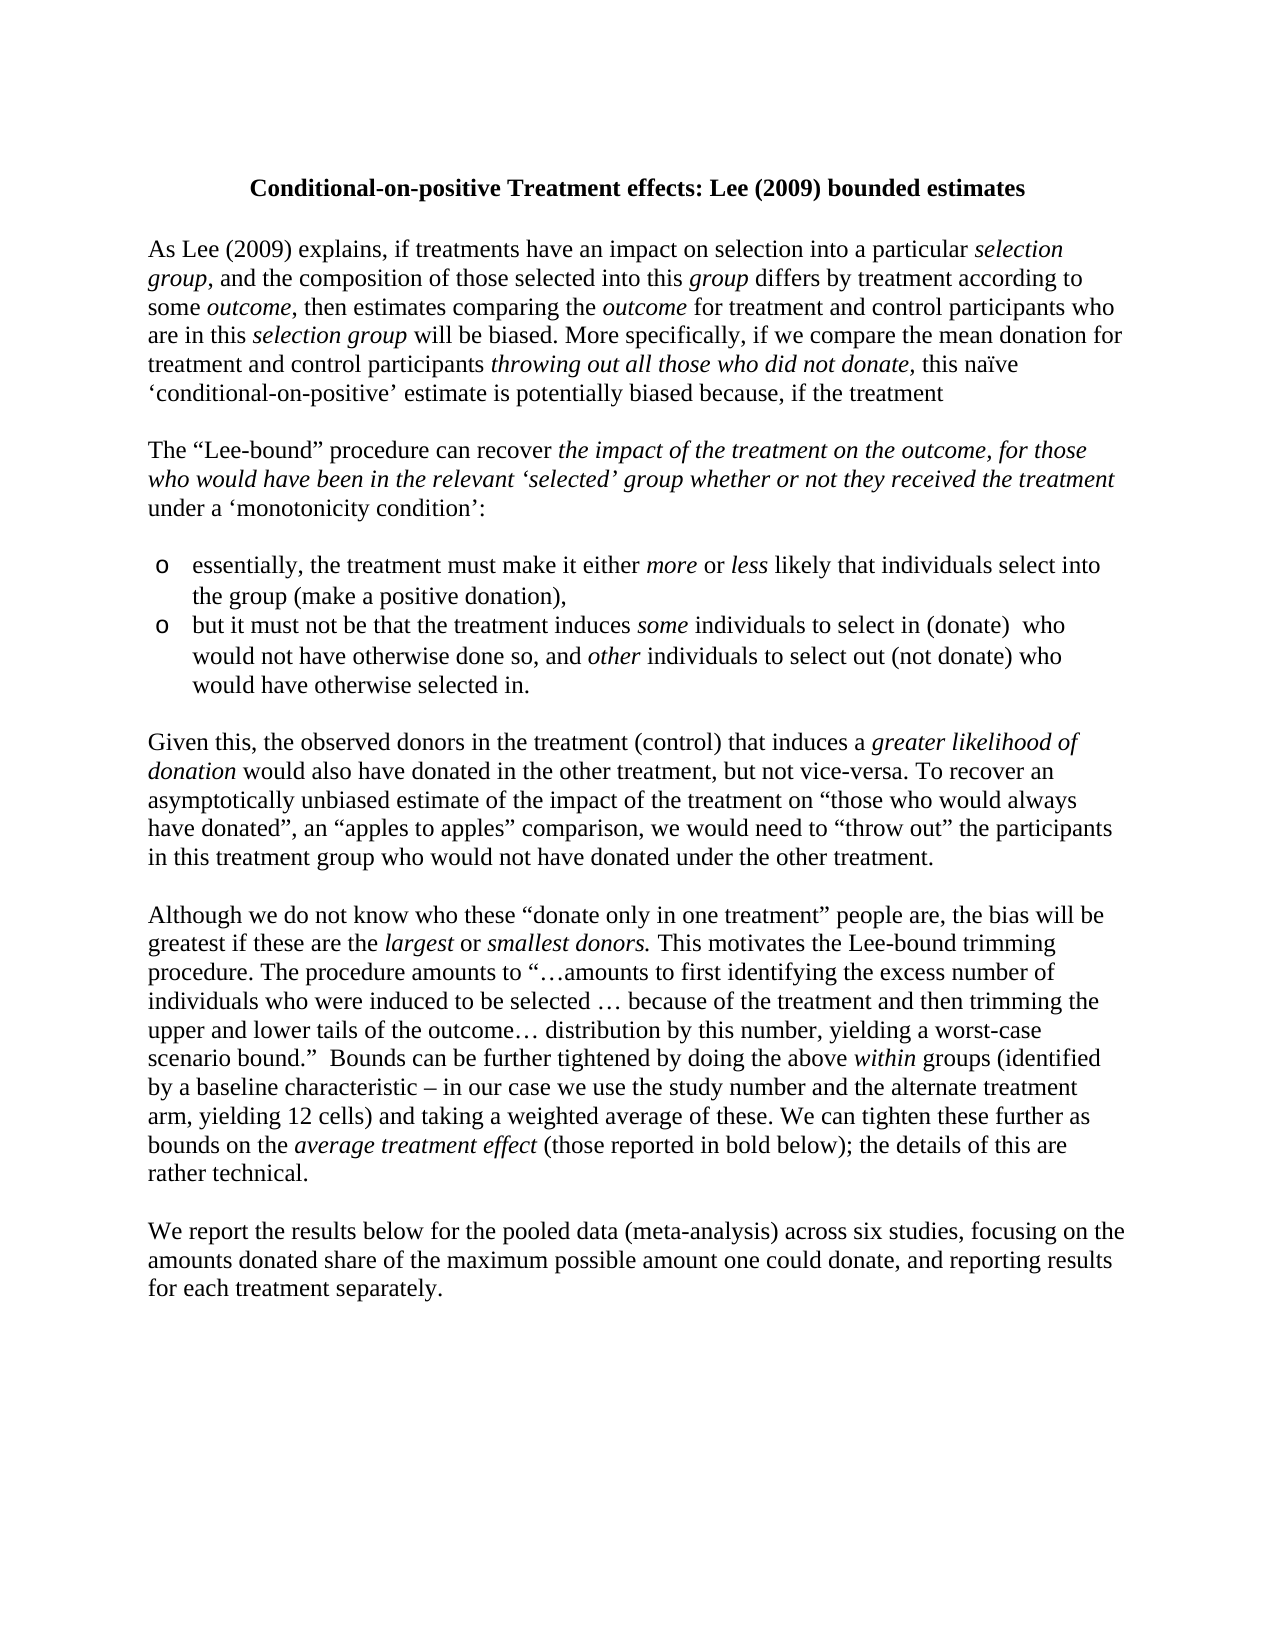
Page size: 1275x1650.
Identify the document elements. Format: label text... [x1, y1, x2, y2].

text Given this, the observed donors in the treatment (control) that induces a greater likelihood of donation would also have donated in the other treatment, but not vice-versa. To recover an asymptotically unbiased estimate of the impact of the treatment on “those who would always have donated”, an “apples to apples” comparison, we would need to “throw out” the participants in this treatment group who would not have donated under the other treatment. [148, 727, 1127, 871]
text We report the results below for the pooled data (meta-analysis) across six studies, focusing on the amounts donated share of the maximum possible amount one could donate, and reporting results for each treatment separately. [148, 1216, 1127, 1302]
text Although we do not know who these “donate only in one treatment” people are, the bias will be greatest if these are the largest or smallest donors. This motivates the Lee-bound trimming procedure. The procedure amounts to “…amounts to first identifying the excess number of individuals who were induced to be selected … because of the treatment and then trimming the upper and lower tails of the outcome… distribution by this number, yielding a worst-case scenario bound.” Bounds can be further tightened by doing the above within groups (identified by a baseline characteristic – in our case we use the study number and the alternate treatment arm, yielding 12 cells) and taking a weighted average of these. We can tighten these further as bounds on the average treatment effect (those reported in bold below); the details of this are rather technical. [148, 900, 1127, 1187]
list but it must not be that the treatment induces some individuals to select in (donate) who would not have otherwise done so, and other individuals to select out (not donate) who would have otherwise selected in. [154, 610, 1127, 698]
list essentially, the treatment must make it either more or less likely that individuals select into the group (make a positive donation), [154, 551, 1127, 610]
text under a ‘monotonicity condition’: [148, 493, 1127, 522]
text The “Lee-bound” procedure can recover the impact of the treatment on the outcome, for those who would have been in the relevant ‘selected’ group whether or not they received the treatment [148, 436, 1127, 493]
text As Lee (2009) explains, if treatments have an impact on selection into a particular selection group, and the composition of those selected into this group differs by treatment according to some outcome, then estimates comparing the outcome for treatment and control participants who are in this selection group will be biased. More specifically, if we compare the mean donation for treatment and control participants throwing out all those who did not donate, this naïve ‘conditional-on-positive’ estimate is potentially biased because, if the treatment [148, 234, 1127, 407]
subtitle Conditional-on-positive Treatment effects: Lee (2009) bounded estimates [148, 173, 1127, 201]
